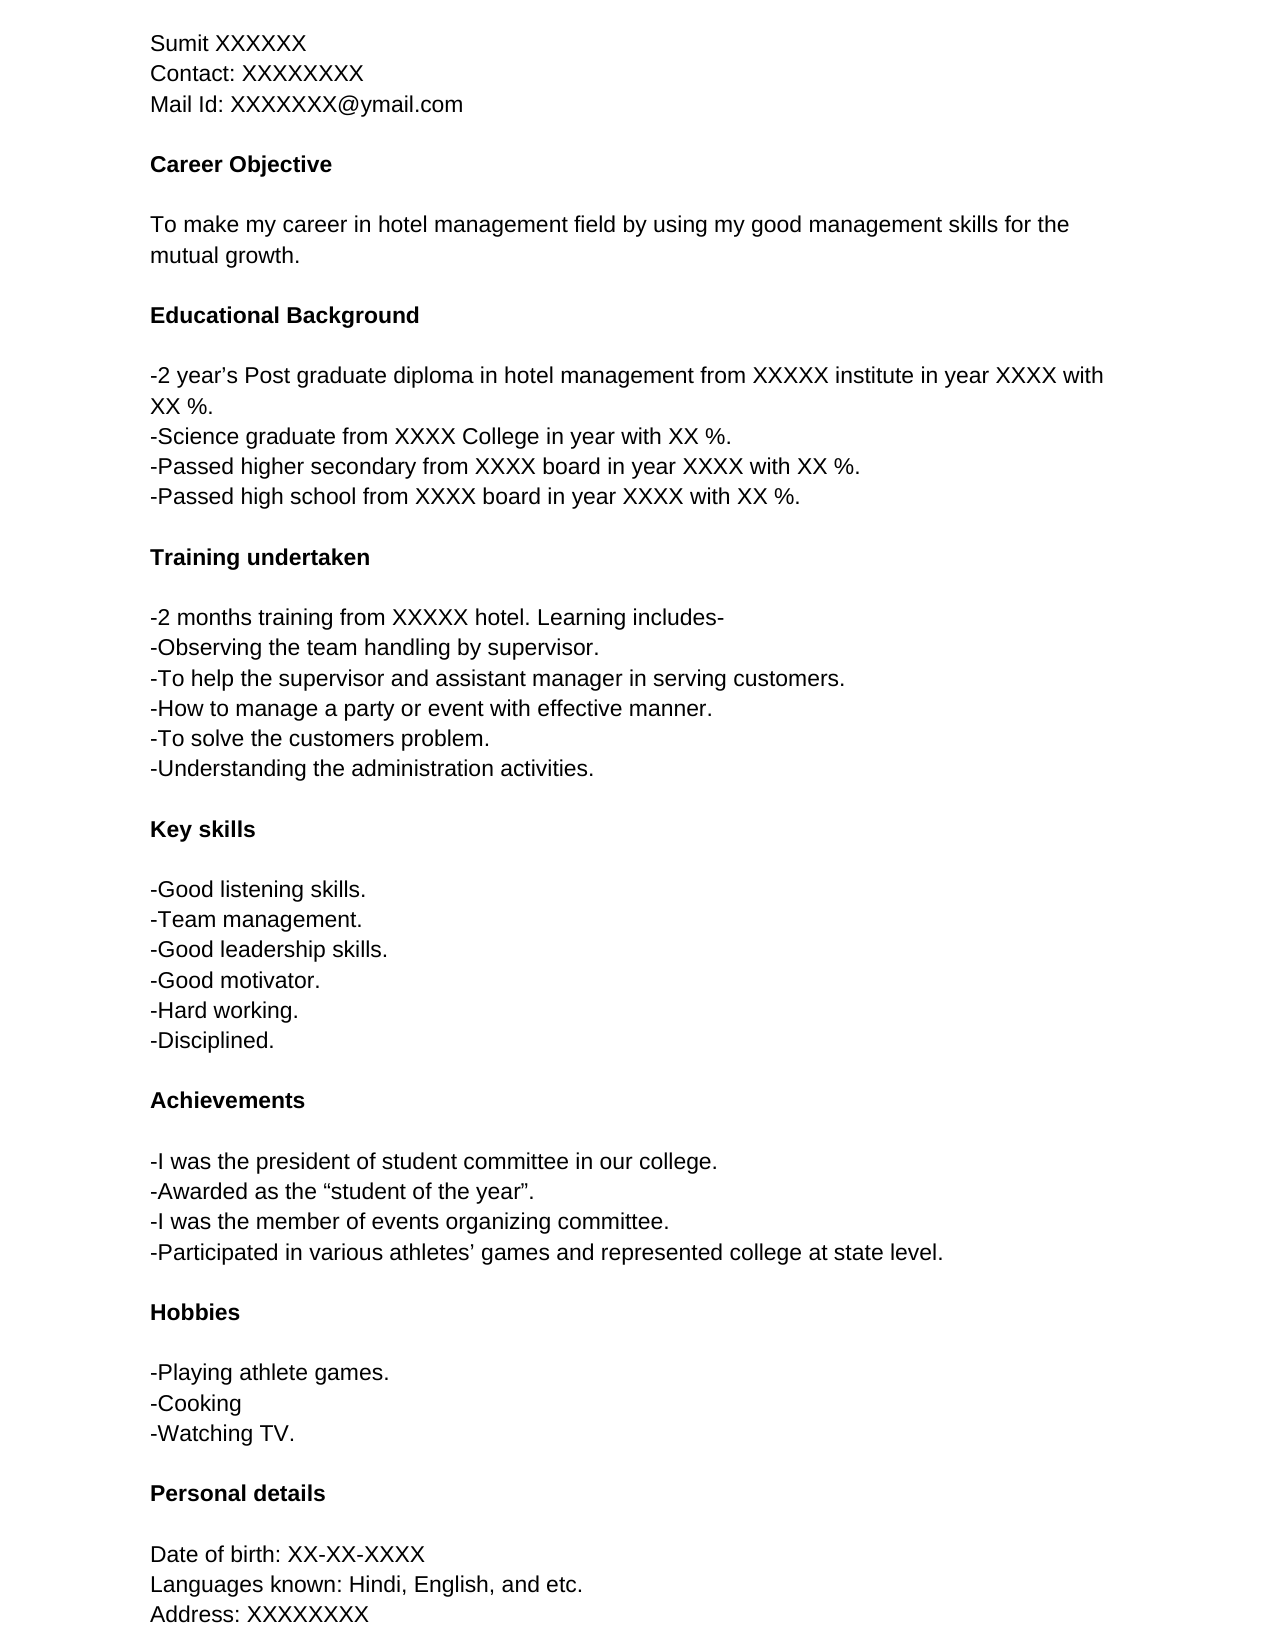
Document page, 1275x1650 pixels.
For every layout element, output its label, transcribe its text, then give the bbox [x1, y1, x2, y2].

text Sumit XXXXXX Contact: XXXXXXXX Mail Id: XXXXXXX@ymail.com Career Objective To make my career in hotel management field by using my good management skills for the mutual growth. Educational Background -2 year’s Post graduate diploma in hotel management from XXXXX institute in year XXXX with XX %. -Science graduate from XXXX College in year with XX %. -Passed higher secondary from XXXX board in year XXXX with XX %. -Passed high school from XXXX board in year XXXX with XX %. Training undertaken -2 months training from XXXXX hotel. Learning includes- -Observing the team handling by supervisor. -To help the supervisor and assistant manager in serving customers. -How to manage a party or event with effective manner. -To solve the customers problem. -Understanding the administration activities. Key skills -Good listening skills. -Team management. -Good leadership skills. -Good motivator. -Hard working. -Disciplined. Achievements -I was the president of student committee in our college. -Awarded as the “student of the year”. -I was the member of events organizing committee. -Participated in various athletes’ games and represented college at state level. Hobbies -Playing athlete games. -Cooking -Watching TV. Personal details Date of birth: XX-XX-XXXX Languages known: Hindi, English, and etc. Address: XXXXXXXX [150, 0, 1125, 1627]
